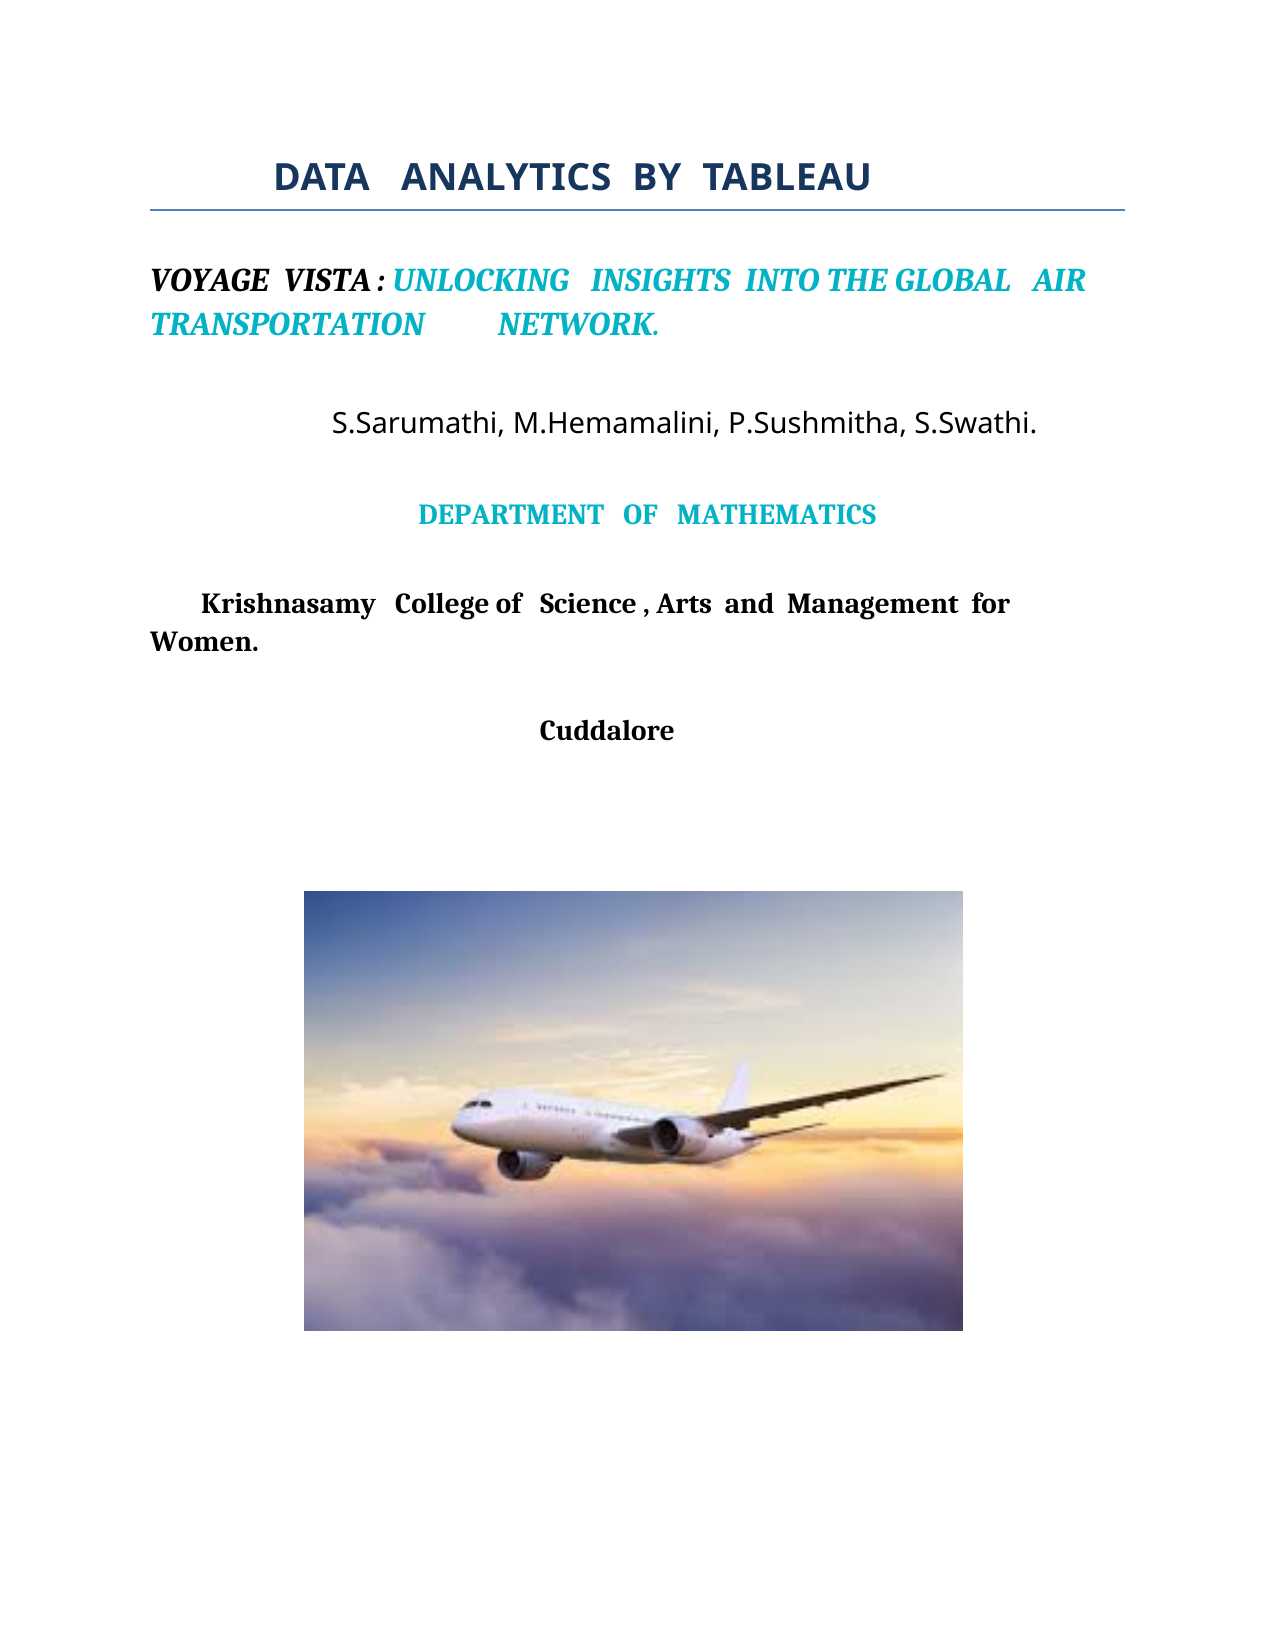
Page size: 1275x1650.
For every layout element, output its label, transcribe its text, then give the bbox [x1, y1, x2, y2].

subtitle DEPARTMENT OF MATHEMATICS [150, 498, 1125, 532]
picture [304, 891, 963, 1331]
subtitle VOYAGE VISTA : UNLOCKING INSIGHTS INTO THE GLOBAL AIR TRANSPORTATION NETWORK. [150, 261, 1125, 344]
title DATA ANALYTICS BY TABLEAU [150, 150, 1125, 209]
subtitle Cuddalore [150, 714, 1125, 747]
subtitle Krishnasamy College of Science , Arts and Management for Women. [150, 587, 1125, 659]
text S.Sarumathi, M.Hemamalini, P.Sushmitha, S.Swathi. [150, 403, 1125, 442]
